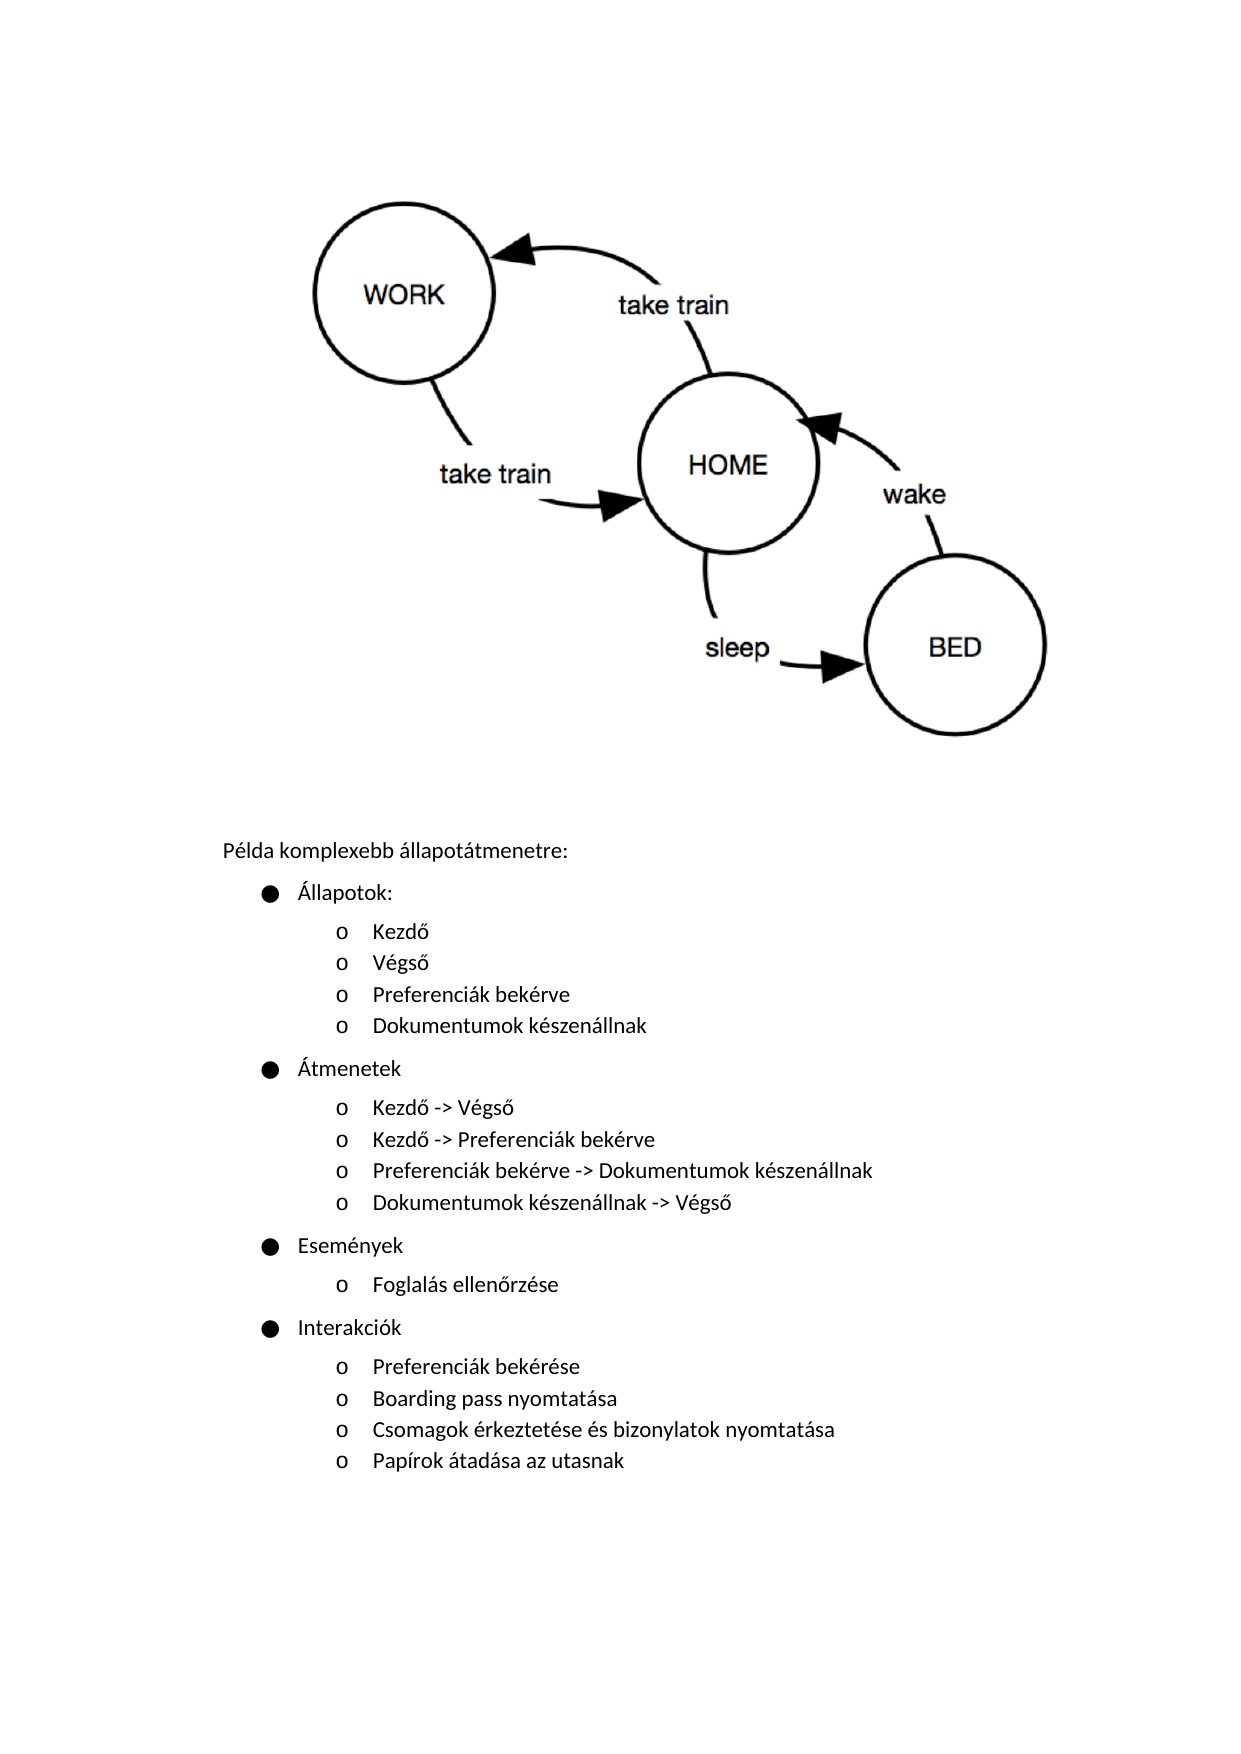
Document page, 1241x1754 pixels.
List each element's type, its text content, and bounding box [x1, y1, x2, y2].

list Csomagok érkeztetése és bizonylatok nyomtatása [335, 1415, 1093, 1444]
list Preferenciák bekérése [335, 1352, 1093, 1381]
list Preferenciák bekérve [335, 980, 1093, 1009]
list Végső [335, 948, 1093, 978]
list Dokumentumok készenállnak -> Végső [335, 1188, 1093, 1217]
list Preferenciák bekérve -> Dokumentumok készenállnak [335, 1156, 1093, 1186]
list Foglalás ellenőrzése [335, 1270, 1093, 1299]
list Események [260, 1219, 1093, 1266]
list Kezdő -> Preferenciák bekérve [335, 1125, 1093, 1154]
list Kezdő -> Végső [335, 1093, 1093, 1123]
picture [297, 147, 1071, 774]
list Állapotok: [260, 866, 1093, 913]
list Kezdő [335, 917, 1093, 946]
list Papírok átadása az utasnak [335, 1447, 1093, 1476]
list Interakciók [260, 1302, 1093, 1348]
list Boarding pass nyomtatása [335, 1384, 1093, 1413]
text Példa komplexebb állapotátmenetre: [223, 836, 1093, 864]
list Átmenetek [260, 1043, 1093, 1090]
list Dokumentumok készenállnak [335, 1011, 1093, 1041]
